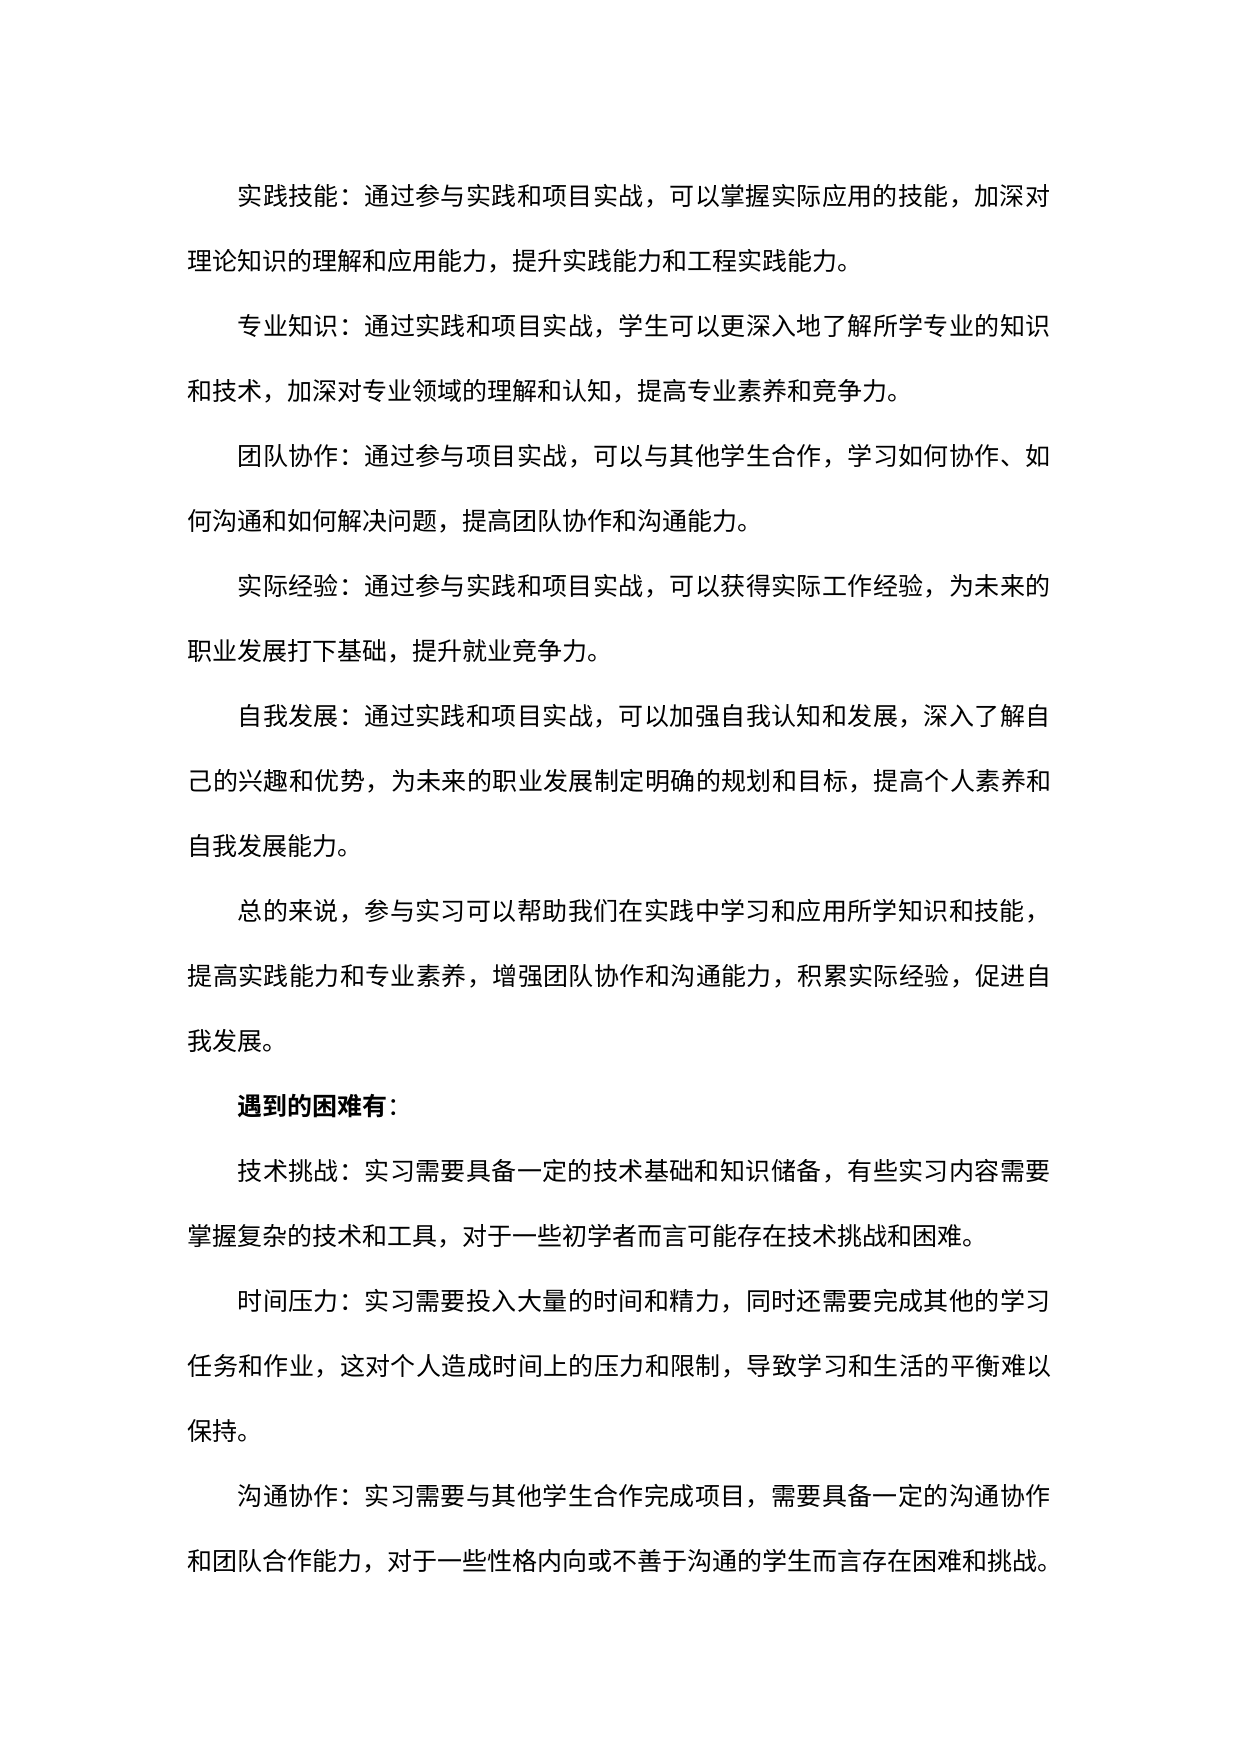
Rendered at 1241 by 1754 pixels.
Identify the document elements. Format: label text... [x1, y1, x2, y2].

text 技术挑战：实习需要具备一定的技术基础和知识储备，有些实习内容需要掌握复杂的技术和工具，对于一些初学者而言可能存在技术挑战和困难。 [187, 1137, 1053, 1267]
text 实际经验：通过参与实践和项目实战，可以获得实际工作经验，为未来的职业发展打下基础，提升就业竞争力。 [187, 552, 1053, 682]
text 团队协作：通过参与项目实战，可以与其他学生合作，学习如何协作、如何沟通和如何解决问题，提高团队协作和沟通能力。 [187, 422, 1053, 552]
text 总的来说，参与实习可以帮助我们在实践中学习和应用所学知识和技能，提高实践能力和专业素养，增强团队协作和沟通能力，积累实际经验，促进自我发展。 [187, 877, 1053, 1072]
text 时间压力：实习需要投入大量的时间和精力，同时还需要完成其他的学习任务和作业，这对个人造成时间上的压力和限制，导致学习和生活的平衡难以保持。 [187, 1267, 1053, 1462]
text 遇到的困难有： [187, 1072, 1053, 1137]
text 沟通协作：实习需要与其他学生合作完成项目，需要具备一定的沟通协作和团队合作能力，对于一些性格内向或不善于沟通的学生而言存在困难和挑战。 [187, 1462, 1053, 1592]
text 专业知识：通过实践和项目实战，学生可以更深入地了解所学专业的知识和技术，加深对专业领域的理解和认知，提高专业素养和竞争力。 [187, 292, 1053, 422]
text 实践技能：通过参与实践和项目实战，可以掌握实际应用的技能，加深对理论知识的理解和应用能力，提升实践能力和工程实践能力。 [187, 162, 1053, 292]
text 自我发展：通过实践和项目实战，可以加强自我认知和发展，深入了解自己的兴趣和优势，为未来的职业发展制定明确的规划和目标，提高个人素养和自我发展能力。 [187, 682, 1053, 877]
